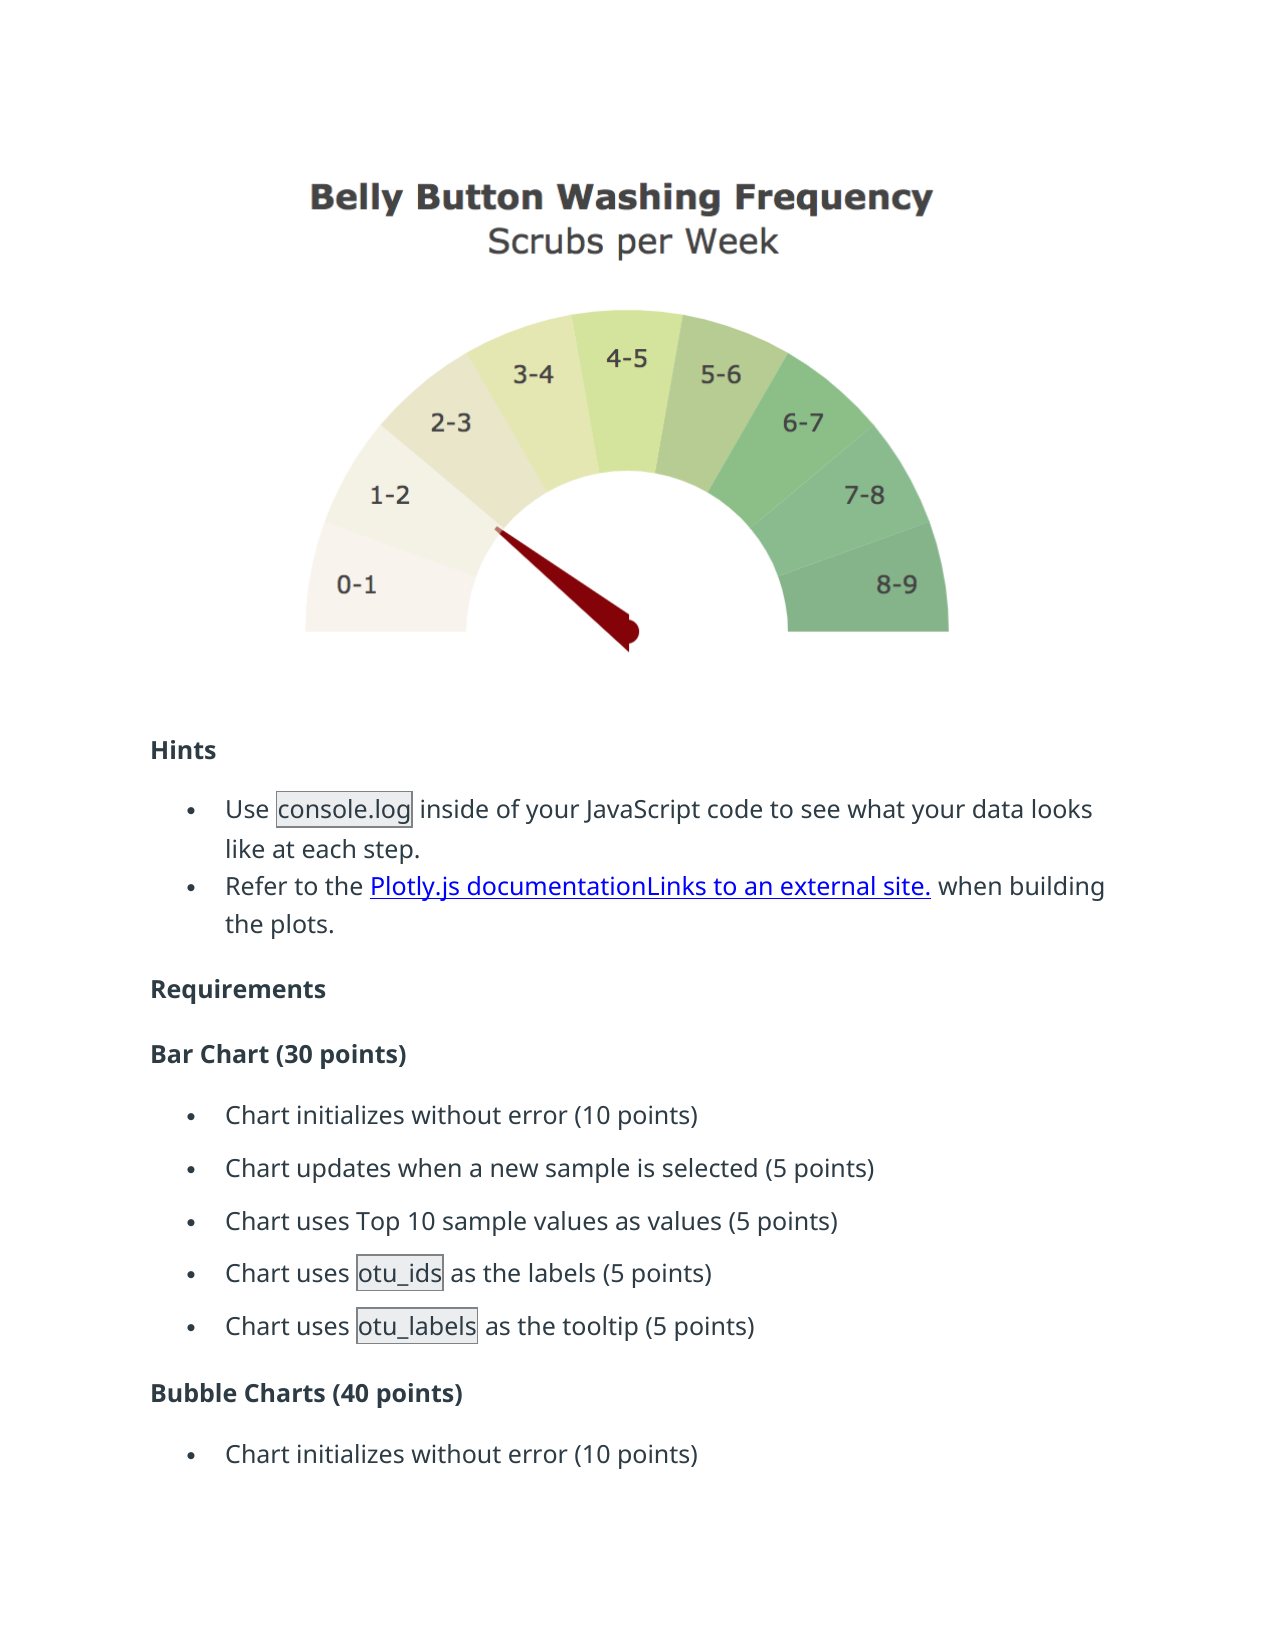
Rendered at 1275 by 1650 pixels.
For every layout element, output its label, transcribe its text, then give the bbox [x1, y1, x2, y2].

list Chart initializes without error (10 points) [187, 1433, 1125, 1471]
text Requirements [150, 972, 1125, 1006]
list Refer to the Plotly.js documentationLinks to an external site. when building the plots. [187, 865, 1125, 940]
text Hints [150, 733, 1125, 767]
list Use console.log inside of your JavaScript code to see what your data looks like at each step. [187, 790, 1125, 865]
picture [225, 150, 997, 702]
list Chart initializes without error (10 points) [187, 1094, 1125, 1132]
list Chart uses otu_labels as the tooltip (5 points) [478, 1307, 1125, 1344]
text Bar Chart (30 points) [150, 1037, 1125, 1071]
list Chart uses otu_labels as the tooltip (5 points) [187, 1307, 356, 1344]
list Chart uses otu_ids as the labels (5 points) [187, 1254, 356, 1291]
list Chart uses Top 10 sample values as values (5 points) [187, 1201, 1125, 1238]
list Chart uses otu_ids as the labels (5 points) [444, 1254, 1125, 1291]
list Chart updates when a new sample is selected (5 points) [187, 1147, 1125, 1185]
text Bubble Charts (40 points) [150, 1376, 1125, 1410]
